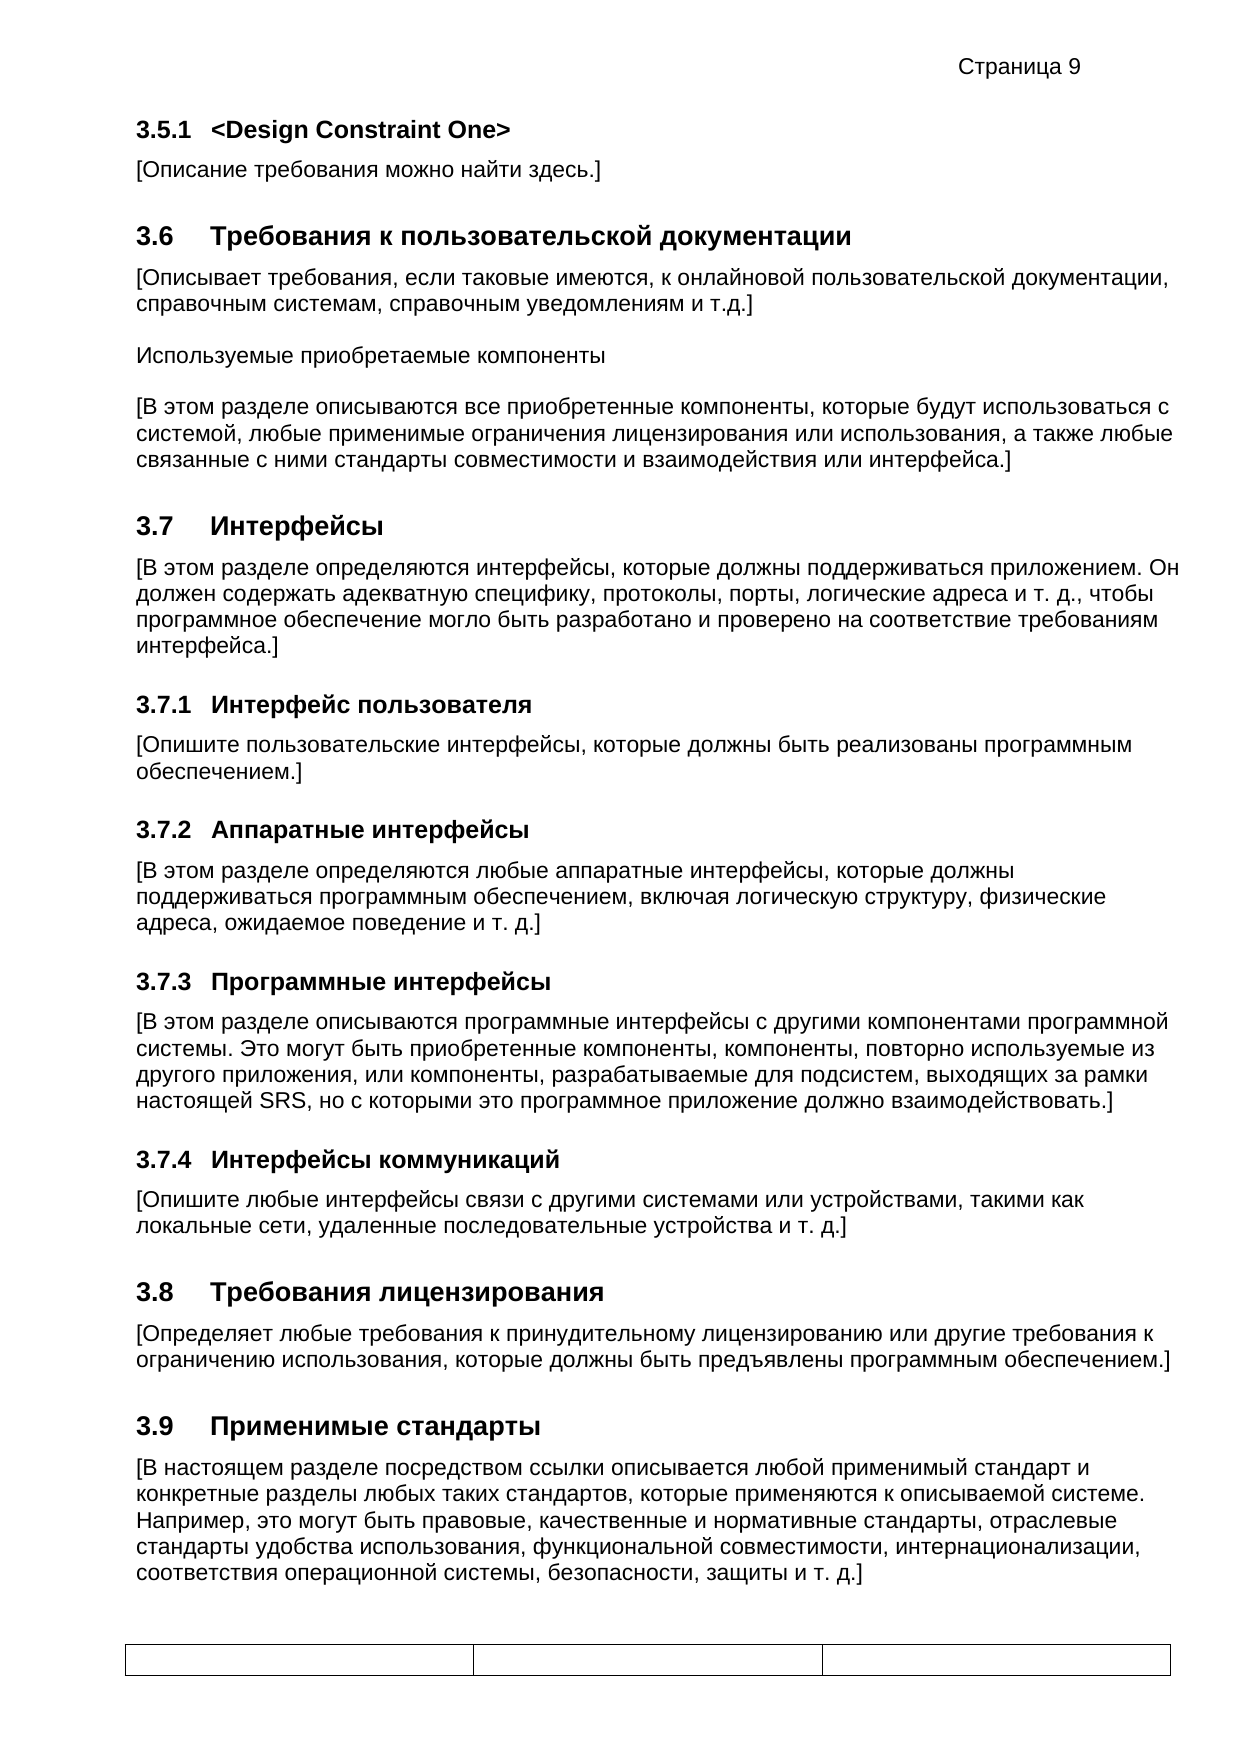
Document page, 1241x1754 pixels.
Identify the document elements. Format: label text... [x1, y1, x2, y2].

text [Опишите пользовательские интерфейсы, которые должны быть реализованы программным обеспечением.] [136, 731, 1181, 784]
text [В этом разделе описываются все приобретенные компоненты, которые будут использоваться с системой, любые применимые ограничения лицензирования или использования, а также любые связанные с ними стандарты совместимости и взаимодействия или интерфейса.] [136, 393, 1181, 472]
text [Опишите любые интерфейсы связи с другими системами или устройствами, такими как локальные сети, удаленные последовательные устройства и т. д.] [136, 1186, 1181, 1239]
subtitle Интерфейс пользователя [136, 690, 1181, 719]
subtitle Требования к пользовательской документации [136, 220, 1181, 252]
subtitle Программные интерфейсы [136, 967, 1181, 996]
subtitle <Design Constraint One> [136, 115, 1181, 144]
text [В этом разделе определяются интерфейсы, которые должны поддерживаться приложением. Он должен содержать адекватную специфику, протоколы, порты, логические адреса и т. д., чтобы программное обеспечение могло быть разработано и проверено на соответствие требованиям интерфейса.] [136, 553, 1181, 659]
subtitle Применимые стандарты [136, 1410, 1181, 1441]
text [В настоящем разделе посредством ссылки описывается любой применимый стандарт и конкретные разделы любых таких стандартов, которые применяются к описываемой системе. Например, это могут быть правовые, качественные и нормативные стандарты, отраслевые стандарты удобства использования, функциональной совместимости, интернационализации, соответствия операционной системы, безопасности, защиты и т. д.] [136, 1454, 1181, 1586]
text [Определяет любые требования к принудительному лицензированию или другие требования к ограничению использования, которые должны быть предъявлены программным обеспечением.] [136, 1320, 1181, 1373]
subtitle Интерфейсы [136, 510, 1181, 541]
text [Описывает требования, если таковые имеются, к онлайновой пользовательской документации, справочным системам, справочным уведомлениям и т.д.] [136, 264, 1181, 317]
subtitle Требования лицензирования [136, 1276, 1181, 1307]
text [В этом разделе определяются любые аппаратные интерфейсы, которые должны поддерживаться программным обеспечением, включая логическую структуру, физические адреса, ожидаемое поведение и т. д.] [136, 857, 1181, 936]
subtitle Аппаратные интерфейсы [136, 815, 1181, 844]
text Используемые приобретаемые компоненты [136, 342, 1181, 368]
text [В этом разделе описываются программные интерфейсы с другими компонентами программной системы. Это могут быть приобретенные компоненты, компоненты, повторно используемые из другого приложения, или компоненты, разрабатываемые для подсистем, выходящих за рамки настоящей SRS, но с которыми это программное приложение должно взаимодействовать.] [136, 1008, 1181, 1113]
text [Описание требования можно найти здесь.] [136, 156, 1181, 183]
subtitle Интерфейсы коммуникаций [136, 1145, 1181, 1173]
